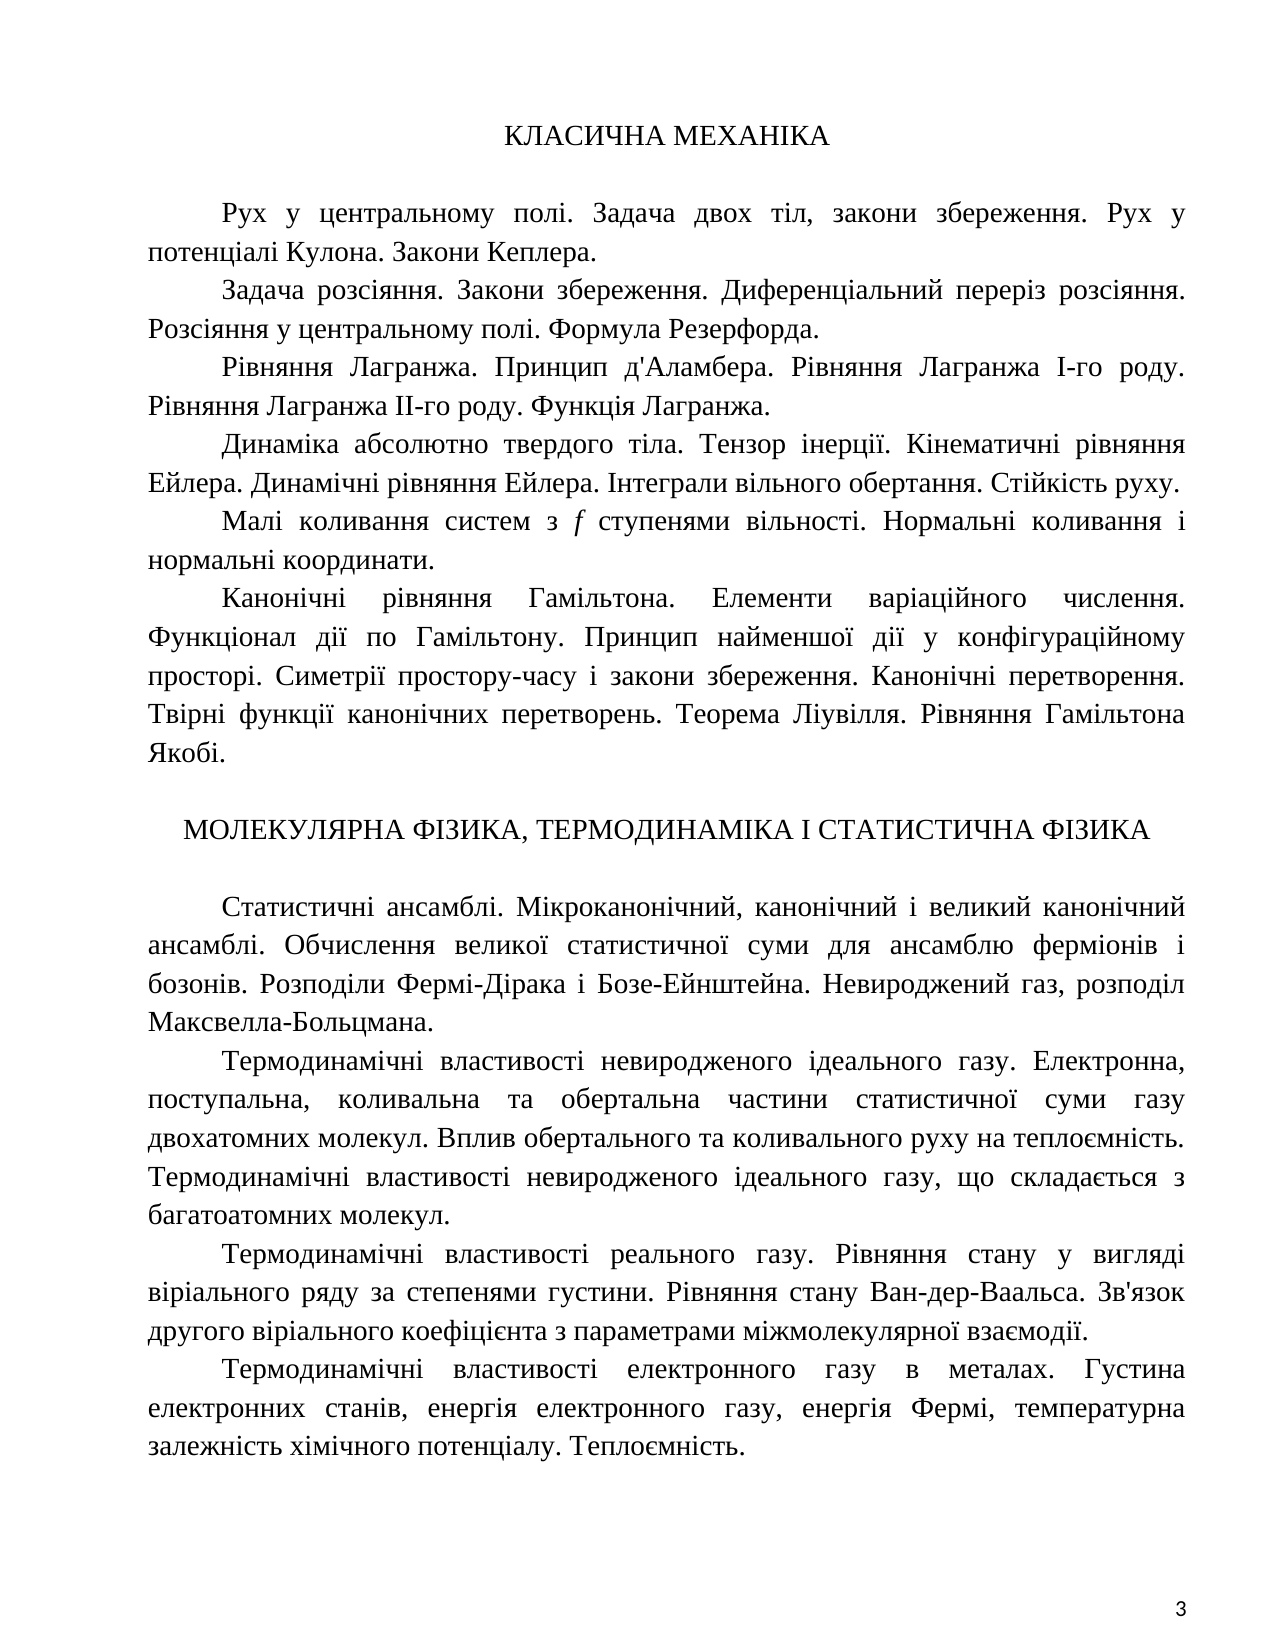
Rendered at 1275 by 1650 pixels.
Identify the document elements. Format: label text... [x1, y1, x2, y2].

text МОЛЕКУЛЯРНА ФІЗИКА, ТЕРМОДИНАМІКА І СТАТИСТИЧНА ФІЗИКА [148, 812, 1186, 845]
text Динаміка абсолютно твердого тіла. Тензор інерції. Кінематичні рівняння Ейлера. Динамічні рівняння Ейлера. Інтеграли вільного обертання. Стійкість руху. [148, 426, 1186, 498]
text Рівняння Лагранжа. Принцип д'Аламбера. Рівняння Лагранжа I-го роду. Рівняння Лагранжа II-го роду. Функція Лагранжа. [148, 349, 1186, 421]
text Термодинамiчнi властивості електронного газу в металах. Густина електронних станів, енергія електронного газу, енергія Фермі, температурна залежність хімічного потенціалу. Теплоємність. [148, 1351, 1186, 1462]
text Термодинамiчнi властивості реального газу. Рівняння стану у вигляді віріального ряду за степенями густини. Рівняння стану Ван-дер-Ваальса. Зв'язок другого віріального коефіцієнта з параметрами міжмолекулярної взаємодії. [148, 1236, 1186, 1346]
text КЛАСИЧНА МЕХАНІКА [148, 118, 1186, 152]
text Малі коливання систем з f ступенями вільності. Нормальні коливання і нормальні координати. [148, 503, 1186, 576]
text Статистичні ансамблі. Мікроканонічний, канонічний і великий канонічний ансамблі. Обчислення великої статистичної суми для ансамблю ферміонів і бозонів. Розподіли Фермі-Дірака і Бозе-Ейнштейна. Невироджений газ, розподіл Максвелла-Больцмана. [148, 889, 1186, 1038]
text Канонічні рівняння Гамільтона. Елементи варіаційного числення. Функціонал дії по Гамільтону. Принцип найменшої дії у конфігураційному просторі. Симетрії простору-часу і закони збереження. Канонічні перетворення. Твірні функції канонічних перетворень. Теорема Ліувілля. Рівняння Гамільтона Якобі. [148, 581, 1186, 768]
text Рух у центральному полі. Задача двох тіл, закони збереження. Рух у потенціалі Кулона. Закони Кеплера. [148, 195, 1186, 267]
text Задача розсіяння. Закони збереження. Диференціальний переріз розсіяння. Розсіяння у центральному полі. Формула Резерфорда. [148, 272, 1186, 344]
text Термодинамічні властивості невиродженого ідеального газу. Електронна, поступальна, коливальна та обертальна частини статистичної суми газу двохатомних молекул. Вплив обертального та коливального руху на теплоємність. Термодинамічні властивості невиродженого ідеального газу, що складається з багатоатомних молекул. [148, 1043, 1186, 1231]
